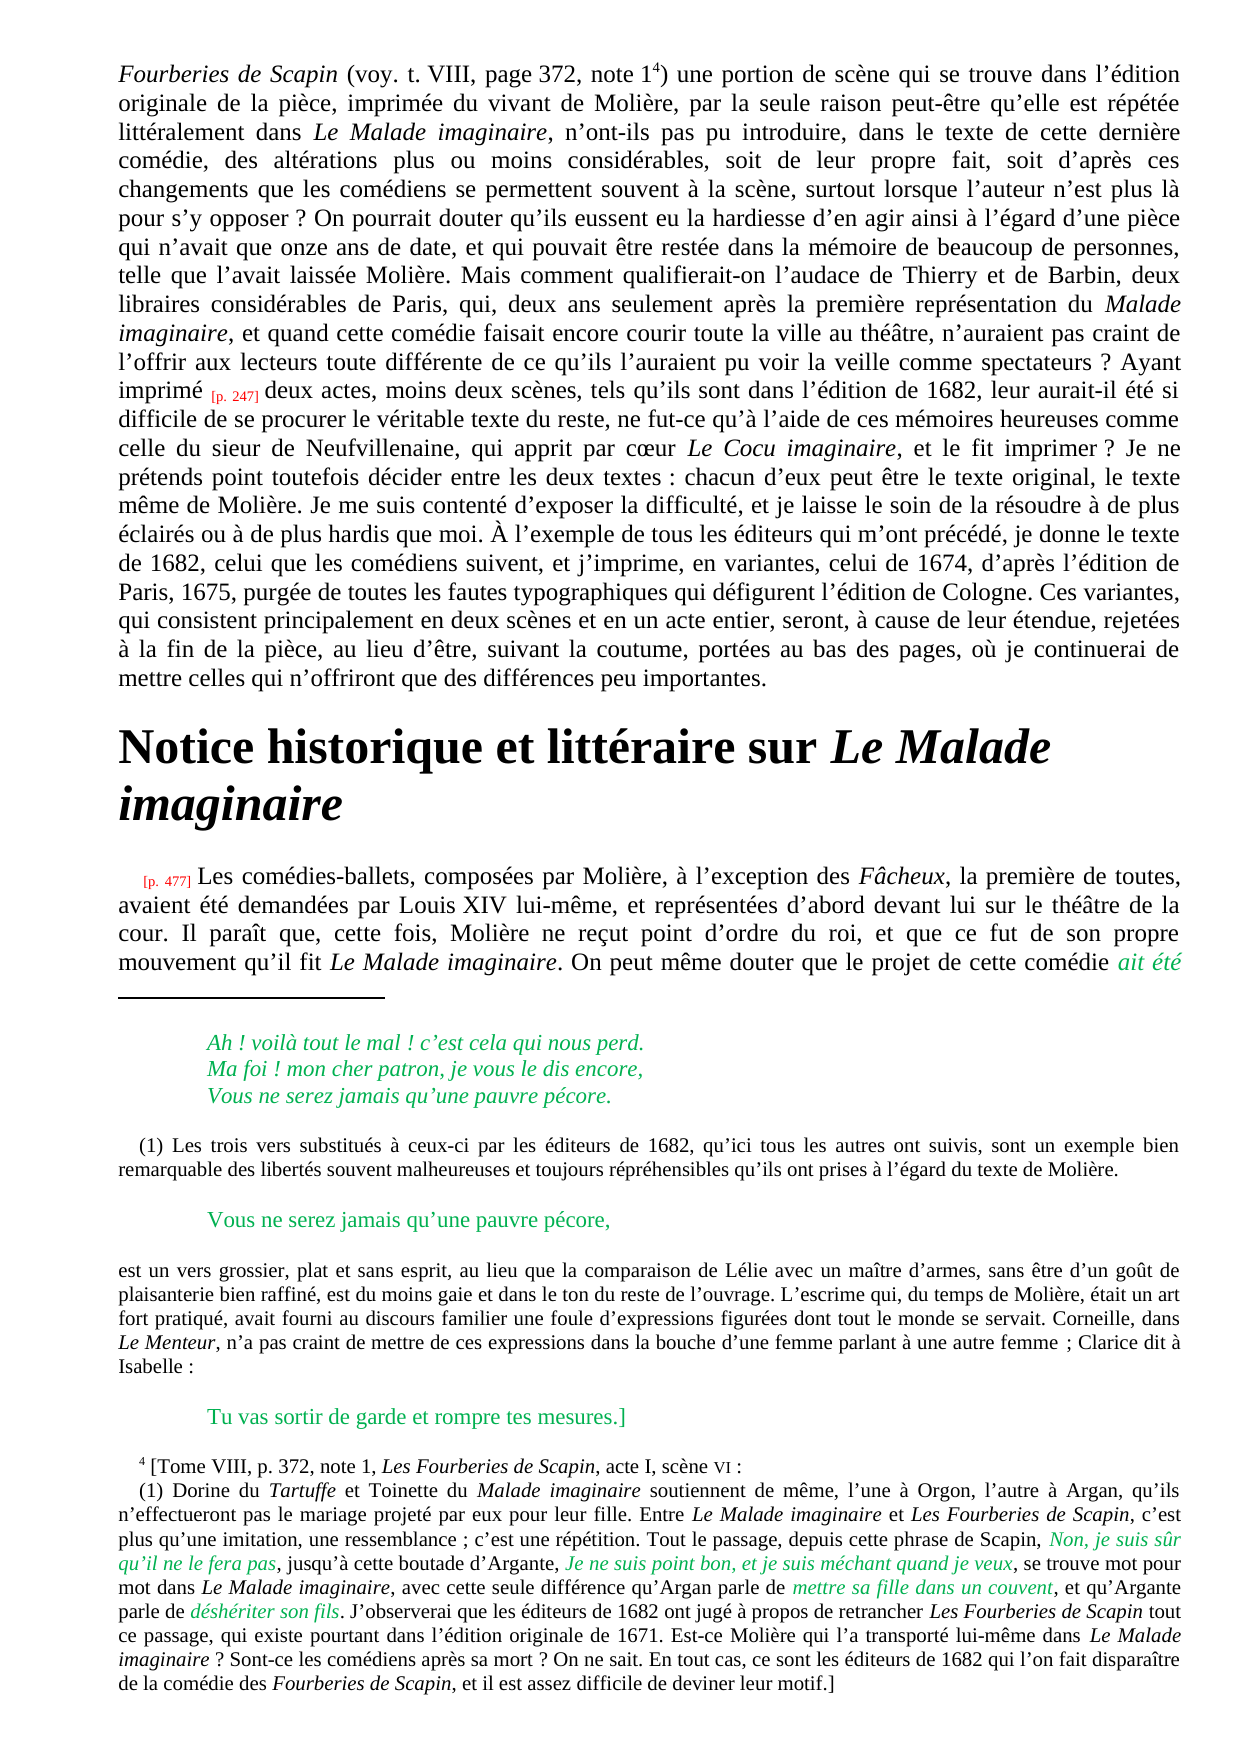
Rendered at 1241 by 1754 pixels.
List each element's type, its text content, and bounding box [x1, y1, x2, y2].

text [118, 59, 1181, 692]
text [p. 477] Les comédies-ballets, composées par Molière, à l’exception des Fâcheux, la première de toutes, avaient été demandées par Louis XIV lui-même, et représentées d’abord devant lui sur le théâtre de la cour. Il paraît que, cette fois, Molière ne reçut point d’ordre du roi, et que ce fut de son propre mouvement qu’il fit Le Malade imaginaire. On peut même douter que le projet de cette comédie ait été fait, comme il est dit en tête du prologue, pour délasser le roi de ses nobles travaux. Mais, du moins, Molière, voulant célébrer le retour de ce prince, accommoda sa pièce à la circonstance, en y attachant ce même prologue où sont chantés les glorieux exploits de la campagne de Hollande. Le Malade imaginaire fut représenté, pour la première fois, le 10 février 1673, non à Versailles ou à Saint-Germain, mais à Paris, sur le théâtre du Palais-Royal ; et il ne fut joué devant le roi que le 19 juillet 1674, dans la troisième journée d’une fête donnée à Versailles, au retour de la campagne où la Franche-Comté fut conquise. Molière alors n’existait plus. [118, 861, 1181, 976]
subtitle Notice historique et littéraire sur Le Malade imaginaire [118, 717, 1181, 832]
